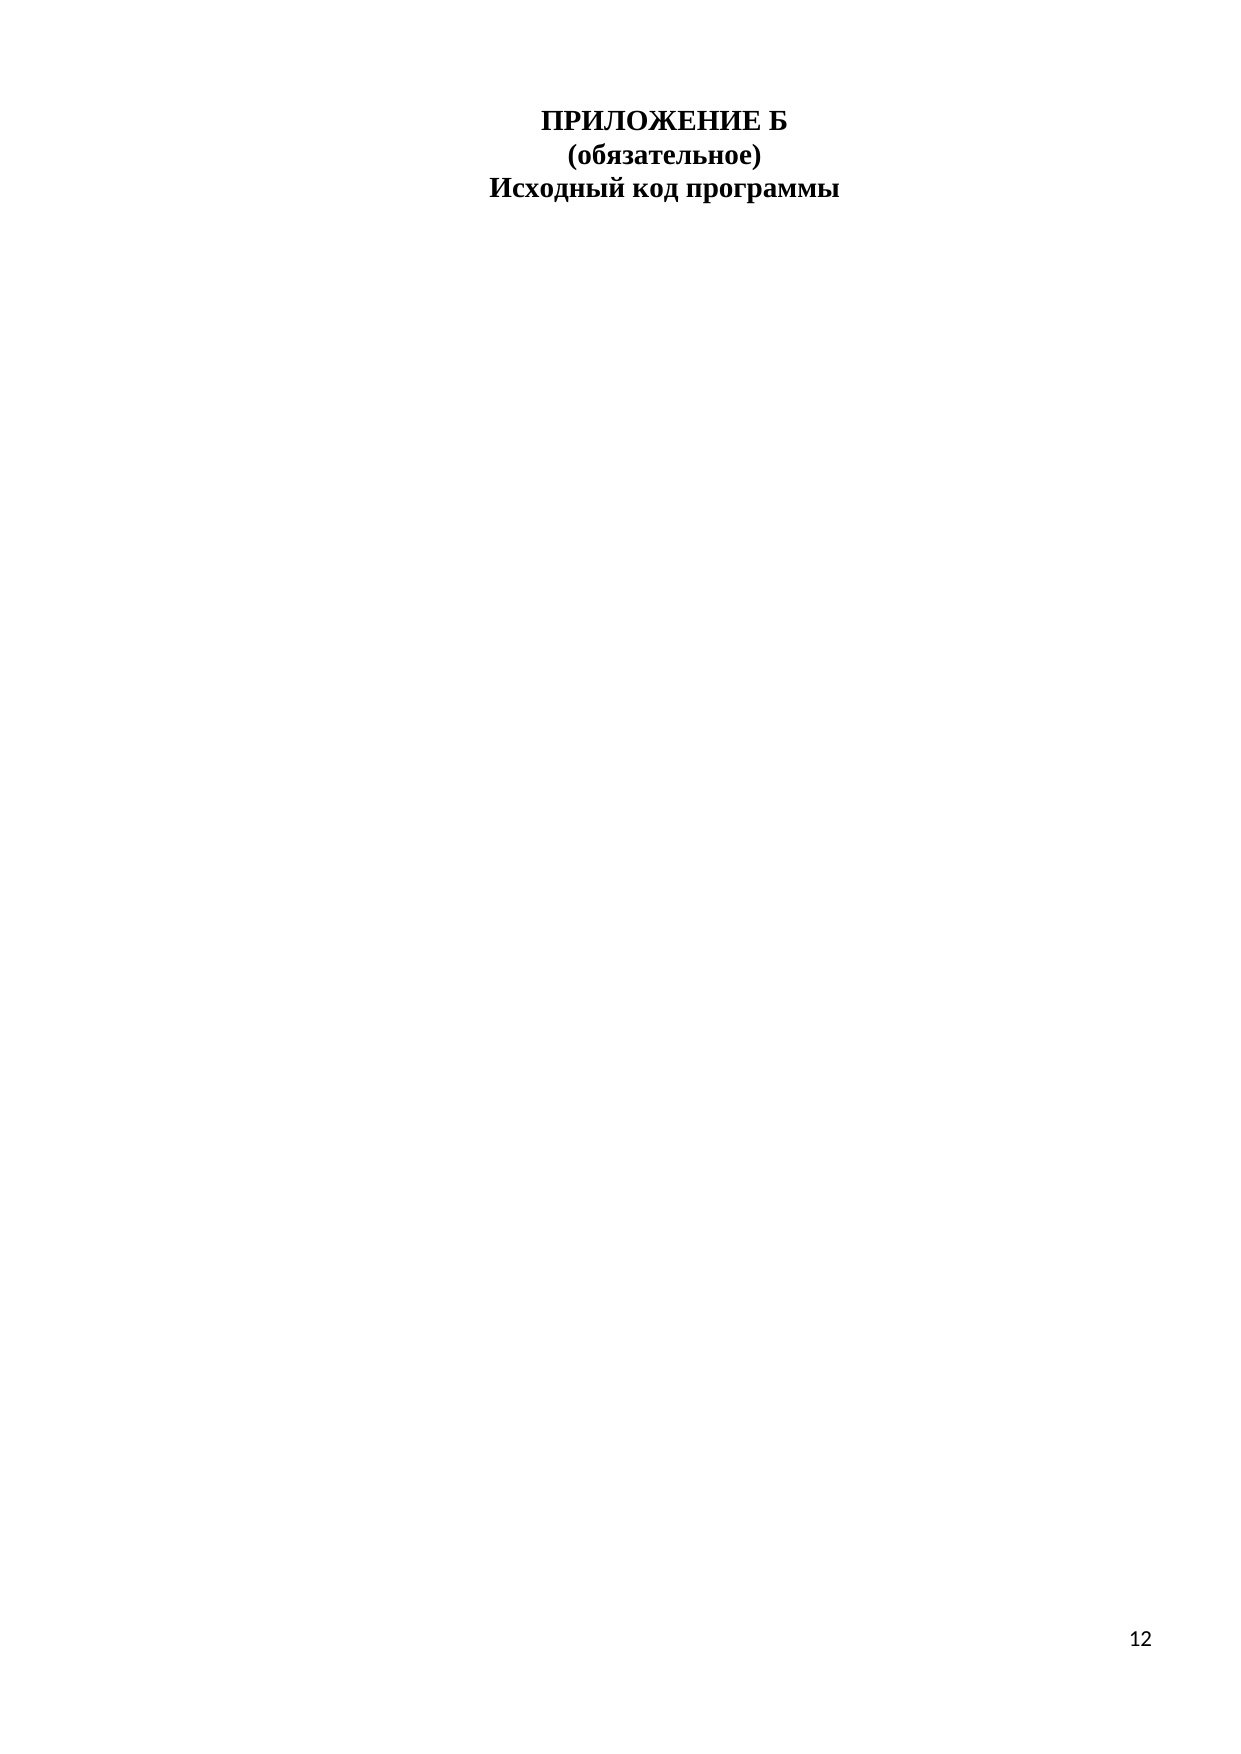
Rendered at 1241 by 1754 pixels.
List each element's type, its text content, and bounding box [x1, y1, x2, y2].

text Исходный код программы [177, 171, 1152, 204]
text (обязательное) [177, 137, 1152, 171]
text ПРИЛОЖЕНИЕ Б [177, 103, 1152, 137]
